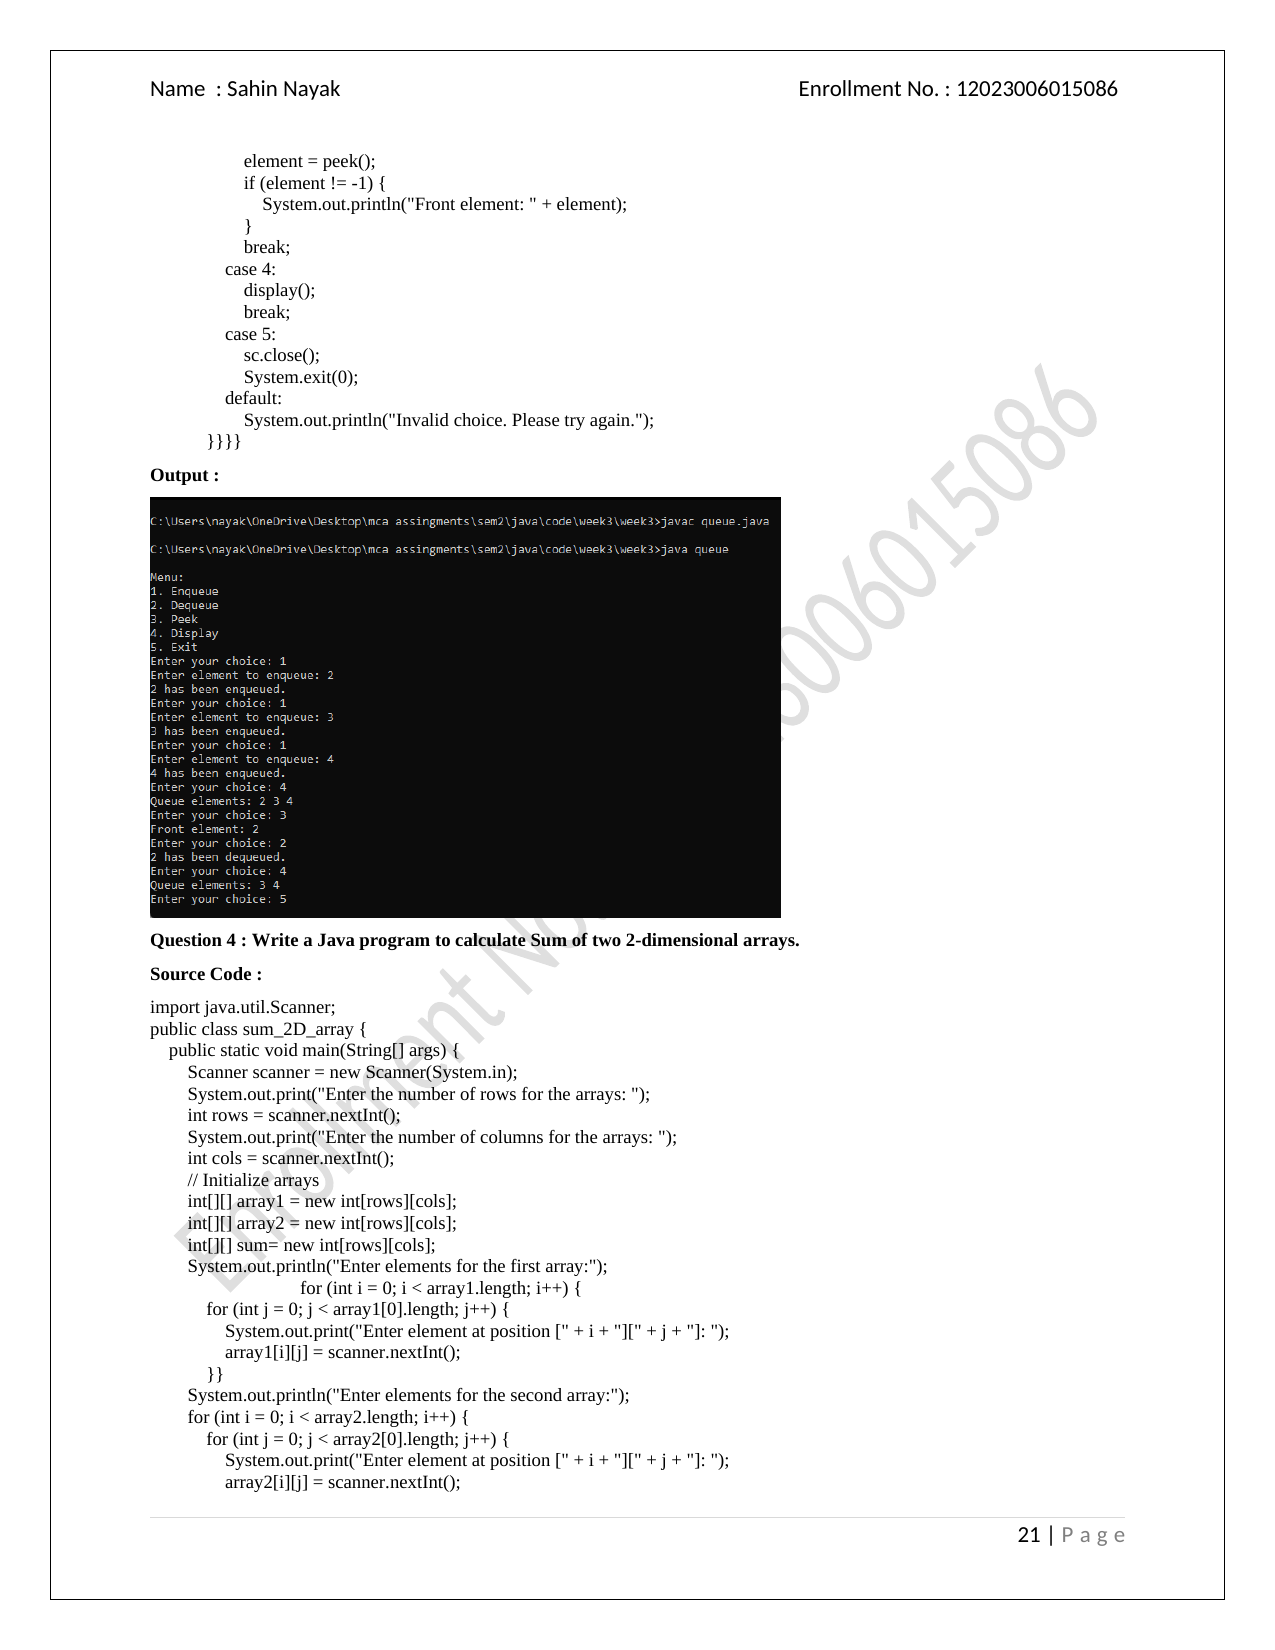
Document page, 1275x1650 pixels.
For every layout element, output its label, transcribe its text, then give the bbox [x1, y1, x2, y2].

text break; [150, 301, 1125, 322]
text for (int i = 0; i < array1.length; i++) { [150, 1277, 1125, 1298]
text array1[i][j] = scanner.nextInt(); [150, 1341, 1125, 1363]
text }}}} [150, 430, 1125, 452]
text System.out.println("Enter elements for the second array:"); [150, 1384, 1125, 1406]
text for (int j = 0; j < array2[0].length; j++) { [150, 1427, 1125, 1449]
text display(); [150, 279, 1125, 301]
text Scanner scanner = new Scanner(System.in); [150, 1061, 1125, 1082]
text System.out.print("Enter the number of columns for the arrays: "); [150, 1126, 1125, 1147]
text element = peek(); [150, 150, 1125, 172]
text if (element != -1) { [150, 172, 1125, 193]
text case 5: [150, 322, 1125, 344]
picture [150, 497, 781, 918]
text // Initialize arrays [150, 1169, 1125, 1190]
text int[][] array2 = new int[rows][cols]; [150, 1212, 1125, 1233]
text for (int i = 0; i < array2.length; i++) { [150, 1406, 1125, 1427]
text int[][] sum= new int[rows][cols]; [150, 1233, 1125, 1255]
text int cols = scanner.nextInt(); [150, 1147, 1125, 1169]
text Question 4 : Write a Java program to calculate Sum of two 2-dimensional arrays. [150, 929, 1125, 951]
text import java.util.Scanner; [150, 996, 1125, 1018]
text System.exit(0); [150, 366, 1125, 387]
text int rows = scanner.nextInt(); [150, 1104, 1125, 1126]
text default: [150, 387, 1125, 409]
text public static void main(String[] args) { [150, 1039, 1125, 1061]
text case 4: [150, 258, 1125, 279]
text System.out.println("Front element: " + element); [150, 193, 1125, 215]
text System.out.print("Enter the number of rows for the arrays: "); [150, 1082, 1125, 1104]
text Source Code : [150, 963, 1125, 984]
text for (int j = 0; j < array1[0].length; j++) { [150, 1298, 1125, 1320]
text System.out.println("Enter elements for the first array:"); [150, 1255, 1125, 1277]
text System.out.print("Enter element at position [" + i + "][" + j + "]: "); [150, 1320, 1125, 1341]
text sc.close(); [150, 344, 1125, 366]
text int[][] array1 = new int[rows][cols]; [150, 1190, 1125, 1212]
text System.out.print("Enter element at position [" + i + "][" + j + "]: "); [150, 1449, 1125, 1471]
text Output : [150, 464, 1125, 485]
text System.out.println("Invalid choice. Please try again."); [150, 409, 1125, 430]
text public class sum_2D_array { [150, 1018, 1125, 1039]
text }} [150, 1363, 1125, 1384]
text } [150, 215, 1125, 236]
text break; [150, 236, 1125, 258]
text array2[i][j] = scanner.nextInt(); [150, 1471, 1125, 1492]
